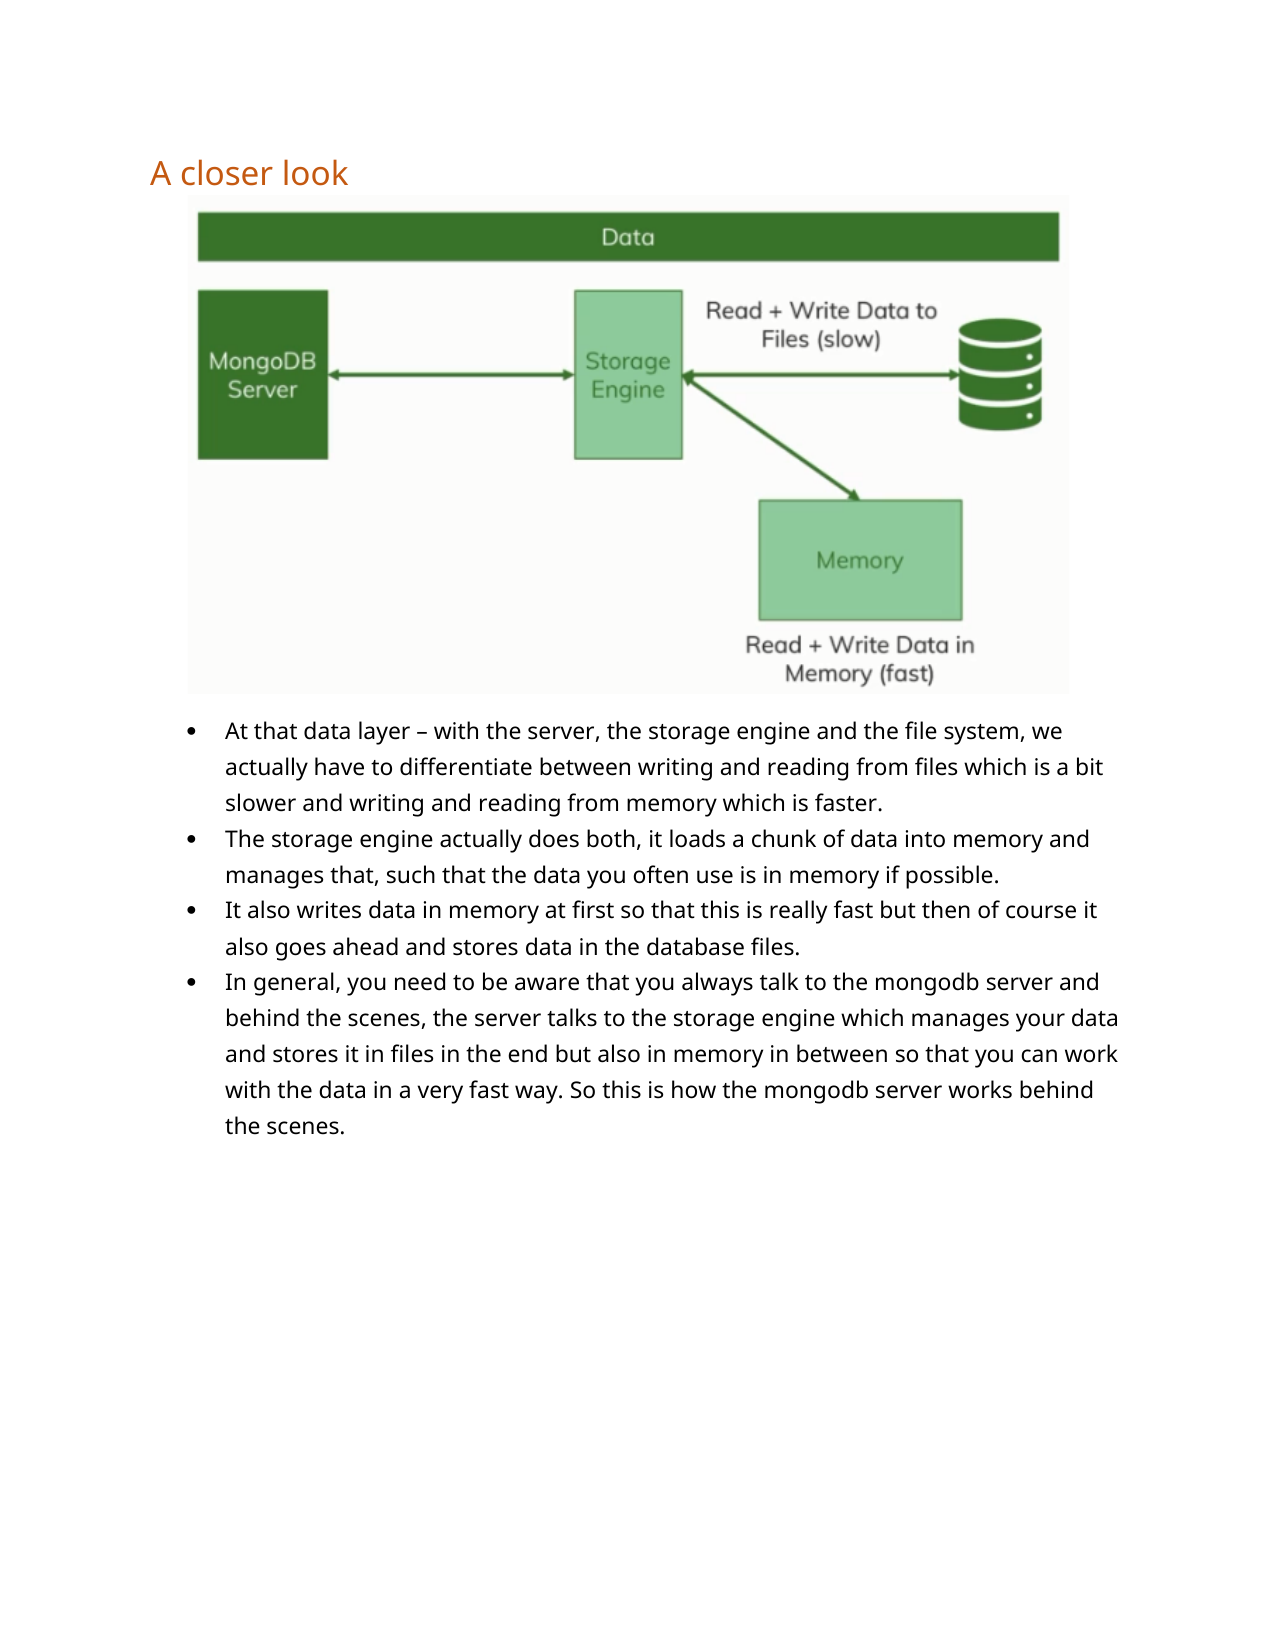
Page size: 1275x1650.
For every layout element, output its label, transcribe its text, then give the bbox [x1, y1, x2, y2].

list It also writes data in memory at first so that this is really fast but then of course it also goes ahead and stores data in the database files. [187, 894, 1125, 962]
picture [187, 195, 1070, 694]
list At that data layer – with the server, the storage engine and the file system, we actually have to differentiate between writing and reading from files which is a bit slower and writing and reading from memory which is faster. [187, 715, 1125, 818]
list In general, you need to be aware that you always talk to the mongodb server and behind the scenes, the server talks to the storage engine which manages your data and stores it in files in the end but also in memory in between so that you can work with the data in a very fast way. So this is how the mongodb server works behind the scenes. [187, 966, 1125, 1141]
list The storage engine actually does both, it loads a chunk of data into memory and manages that, such that the data you often use is in memory if possible. [187, 823, 1125, 890]
subtitle A closer look [150, 150, 1125, 195]
